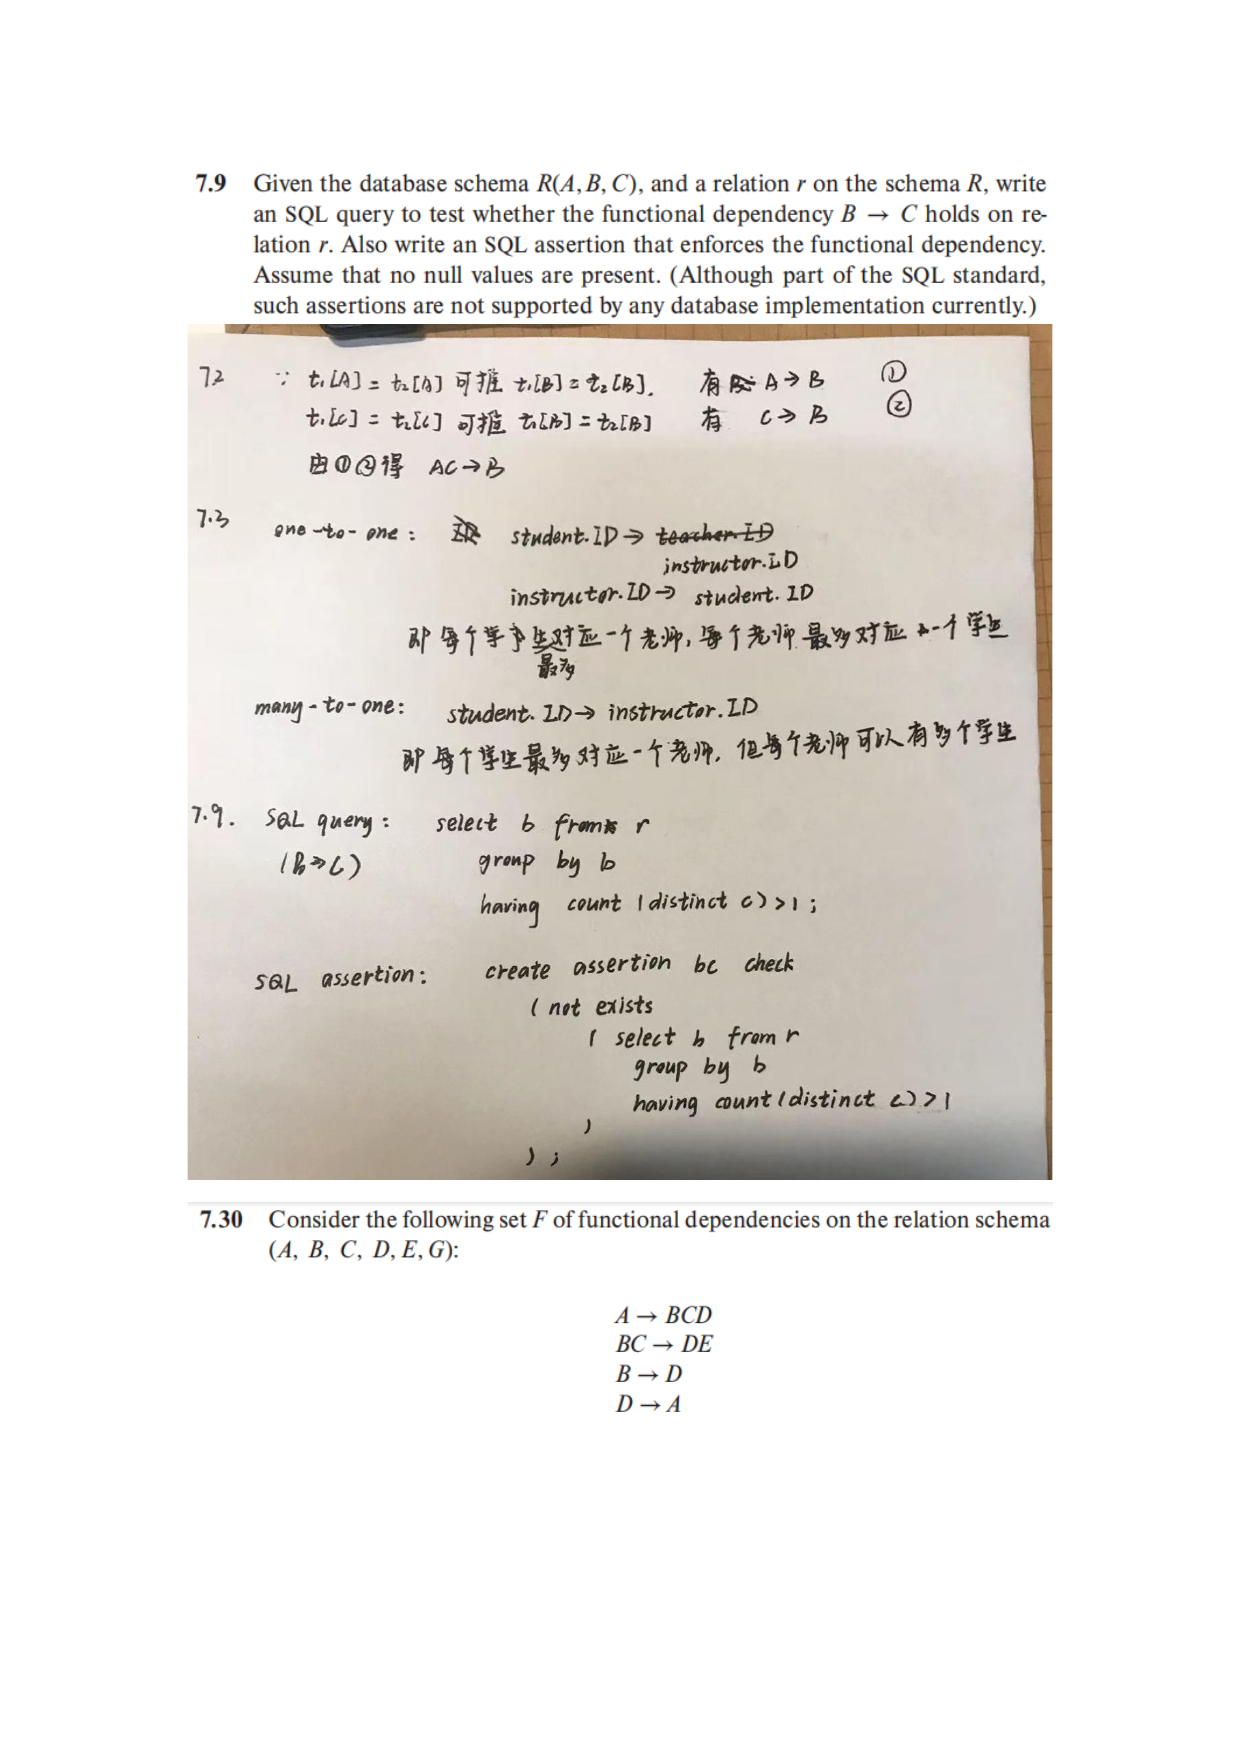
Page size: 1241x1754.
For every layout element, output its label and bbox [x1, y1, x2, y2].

picture [187, 1202, 1053, 1465]
picture [187, 162, 1053, 1180]
